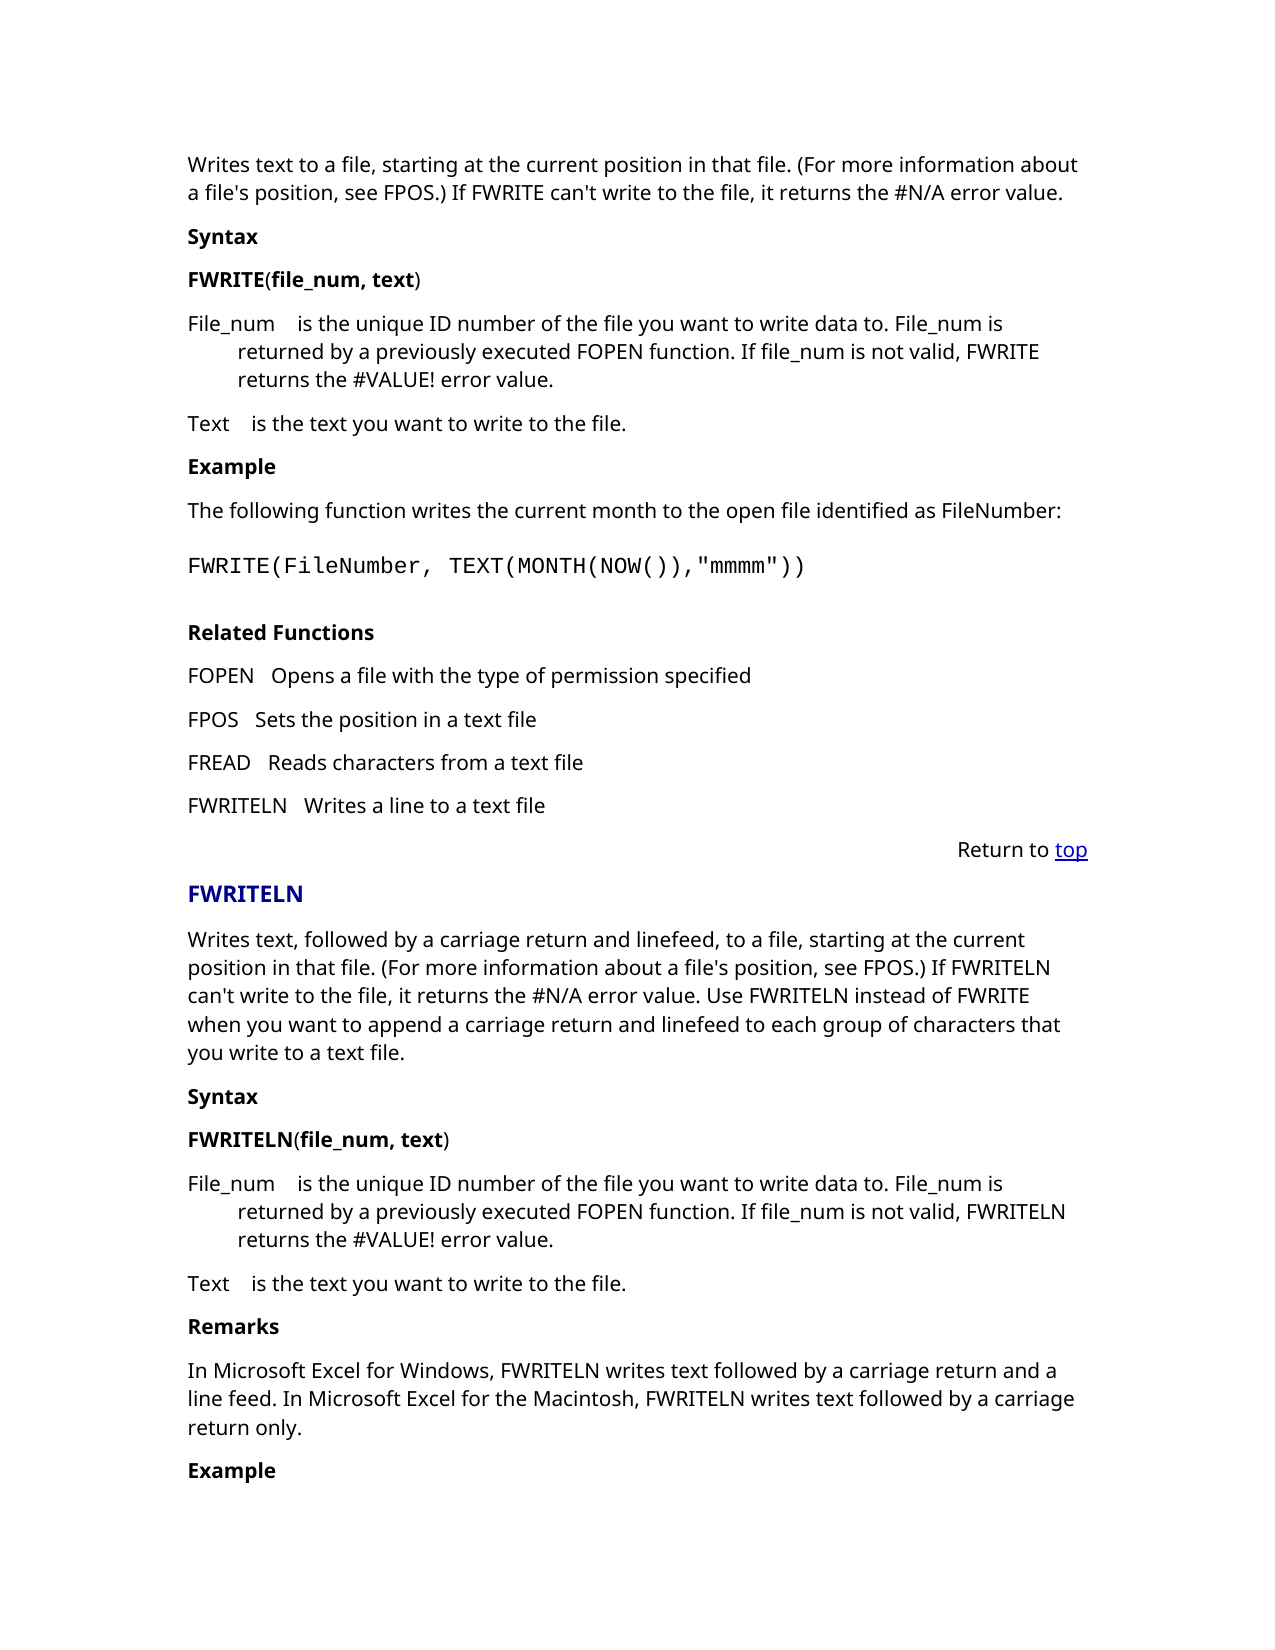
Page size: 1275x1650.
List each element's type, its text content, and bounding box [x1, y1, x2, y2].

text Syntax [187, 1082, 1087, 1110]
text Example [187, 1456, 1087, 1485]
text In Microsoft Excel for Windows, FWRITELN writes text followed by a carriage return and a line feed. In Microsoft Excel for the Macintosh, FWRITELN writes text followed by a carriage return only. [187, 1356, 1087, 1441]
text File_num is the unique ID number of the file you want to write data to. File_num is returned by a previously executed FOPEN function. If file_num is not valid, FWRITELN returns the #VALUE! error value. [187, 1169, 1087, 1254]
text The following function writes the current month to the open file identified as FileNumber: [187, 496, 1087, 524]
text Return to top [187, 835, 1087, 863]
text Writes text, followed by a carriage return and linefeed, to a file, starting at the current position in that file. (For more information about a file's position, see FPOS.) If FWRITELN can't write to the file, it returns the #N/A error value. Use FWRITELN instead of FWRITE when you want to append a carriage return and linefeed to each group of characters that you write to a text file. [187, 925, 1087, 1067]
text FWRITELN Writes a line to a text file [187, 792, 1087, 820]
text FREAD Reads characters from a text file [187, 748, 1087, 777]
text FWRITE(FileNumber, TEXT(MONTH(NOW()),"mmmm")) [187, 554, 1087, 580]
text Text is the text you want to write to the file. [187, 1269, 1087, 1297]
text FOPEN Opens a file with the type of permission specified [187, 661, 1087, 690]
text Related Functions [187, 618, 1087, 646]
text Example [187, 452, 1087, 481]
text FWRITE(file_num, text) [187, 265, 1087, 294]
text File_num is the unique ID number of the file you want to write data to. File_num is returned by a previously executed FOPEN function. If file_num is not valid, FWRITE returns the #VALUE! error value. [187, 309, 1087, 394]
text Syntax [187, 222, 1087, 250]
text FWRITELN(file_num, text) [187, 1125, 1087, 1154]
text Text is the text you want to write to the file. [187, 409, 1087, 437]
text Writes text to a file, starting at the current position in that file. (For more information about a file's position, see FPOS.) If FWRITE can't write to the file, it returns the #N/A error value. [187, 150, 1087, 207]
text Remarks [187, 1312, 1087, 1341]
text FPOS Sets the position in a text file [187, 705, 1087, 733]
subtitle FWRITELN [187, 878, 1087, 910]
